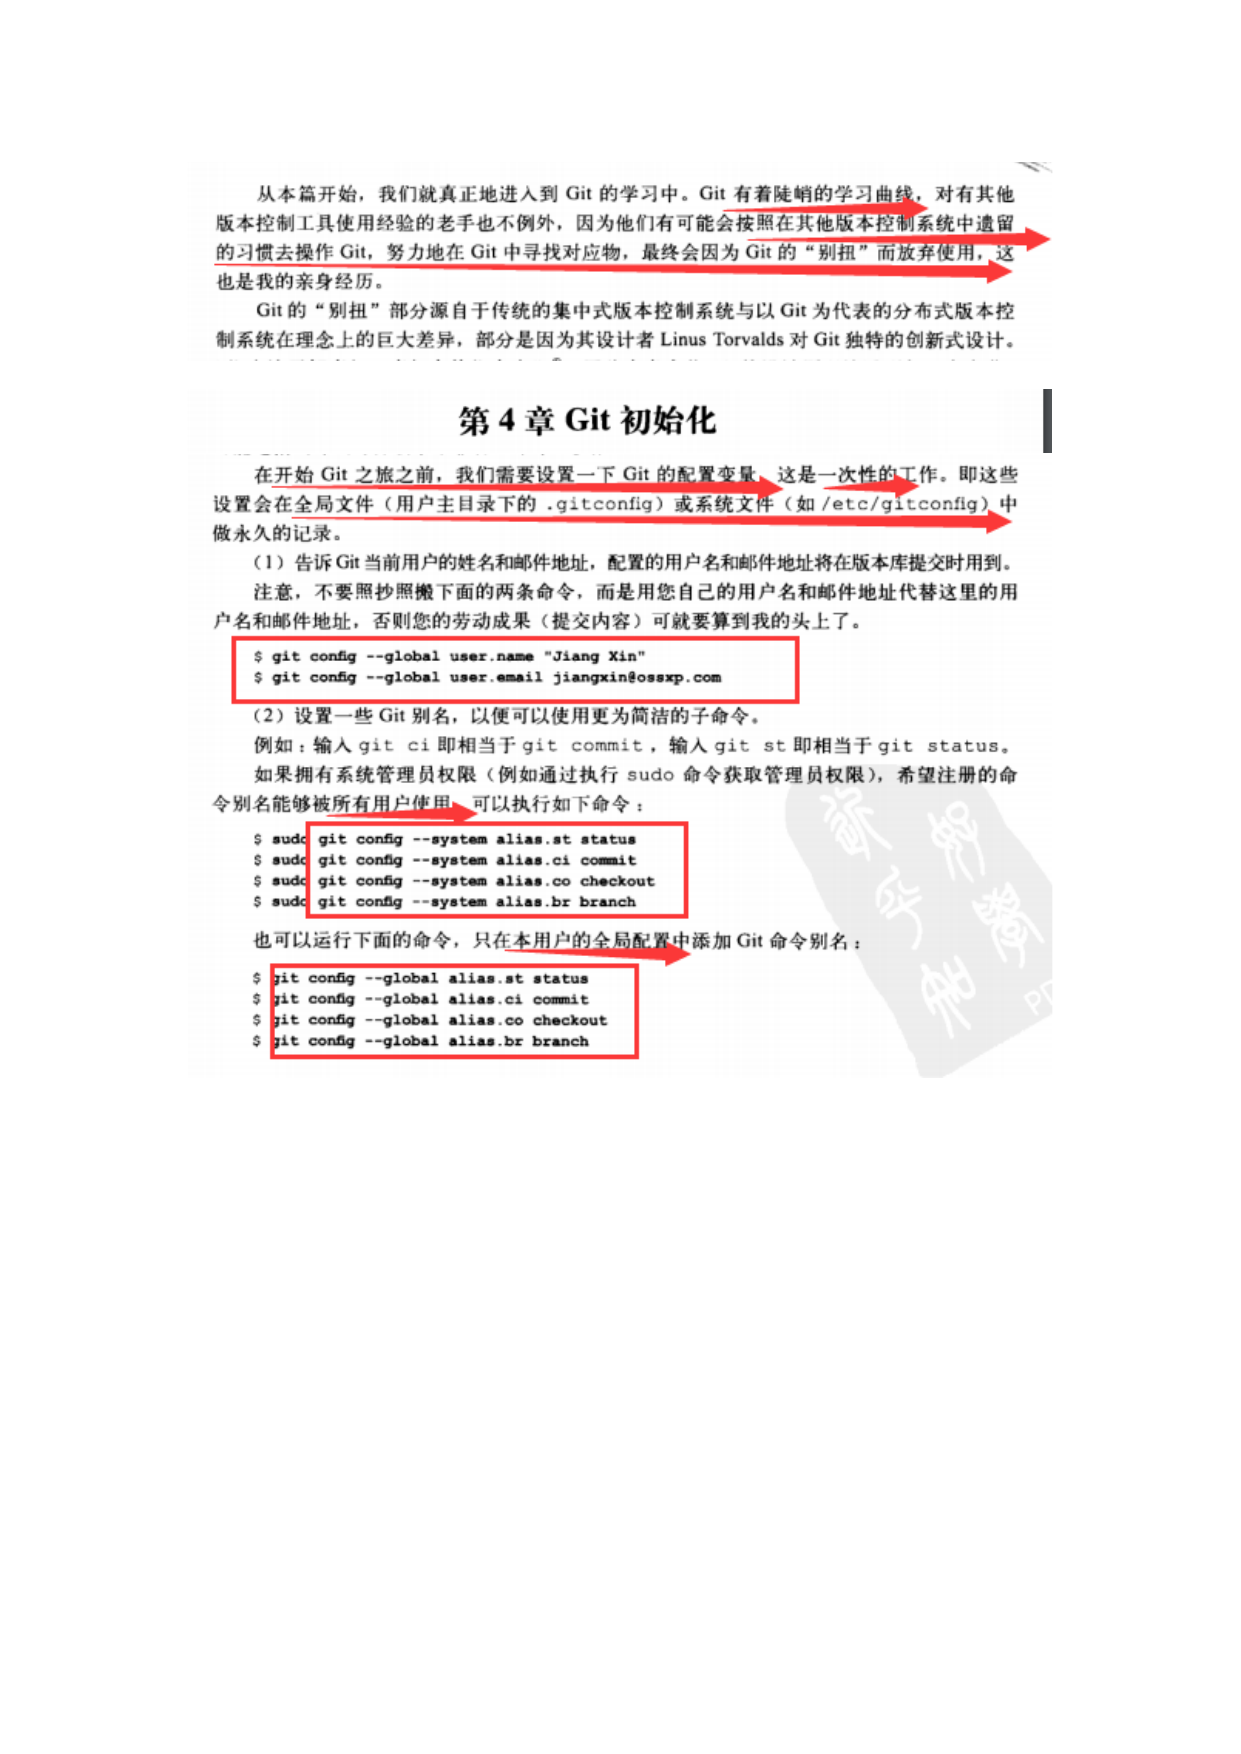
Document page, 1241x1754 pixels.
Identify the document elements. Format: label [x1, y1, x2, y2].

picture [187, 454, 1053, 1078]
picture [187, 162, 1053, 361]
picture [187, 389, 1052, 453]
